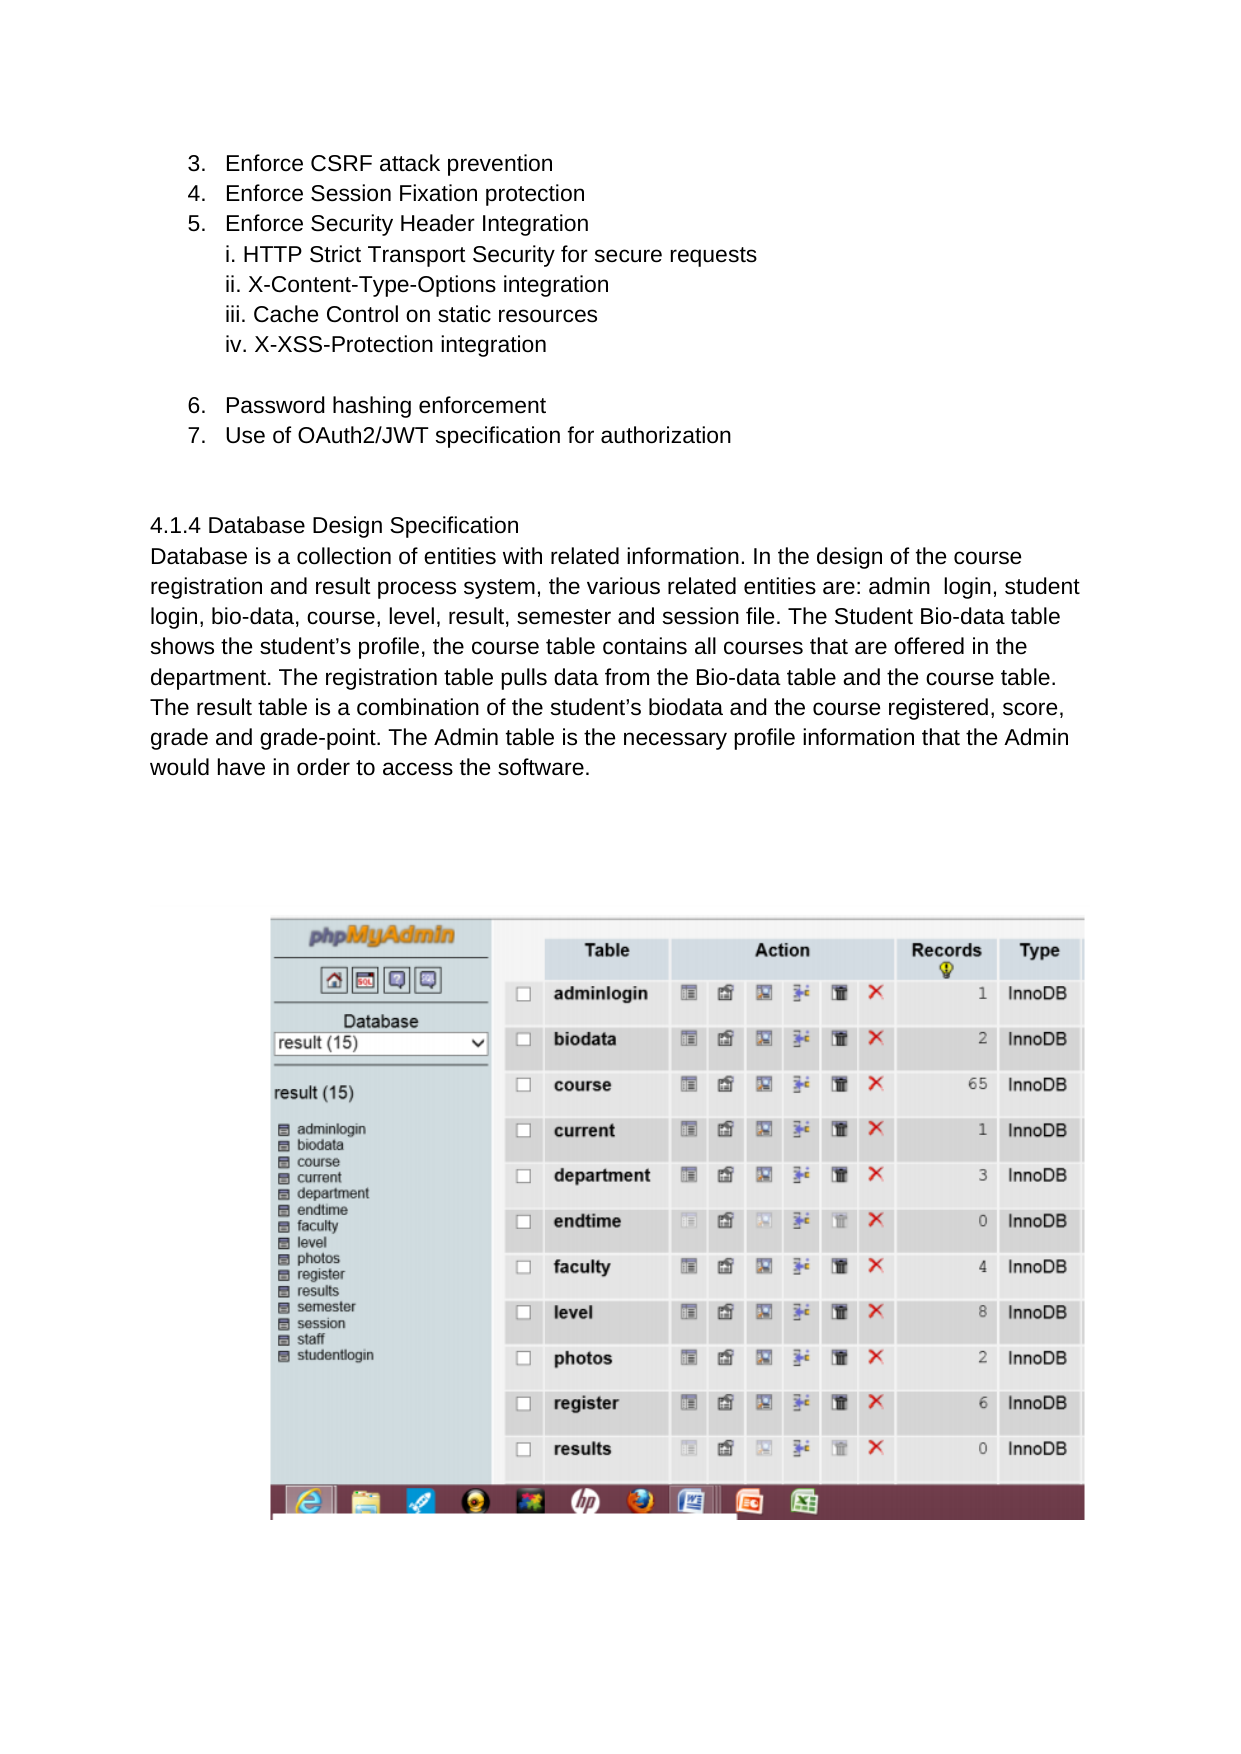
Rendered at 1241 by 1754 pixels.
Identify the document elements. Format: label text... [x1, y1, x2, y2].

list Password hashing enforcement [187, 392, 1090, 418]
picture [150, 905, 1091, 1520]
list Enforce Security Header Integration i. HTTP Strict Transport Security for secure requests ii. X-Content-Type-Options integration iii. Cache Control on static resources iv. X-XSS-Protection integration [187, 210, 1090, 388]
list Enforce CSRF attack prevention [187, 150, 1090, 176]
text 4.1.4 Database Design Specification [150, 512, 1090, 539]
text Database is a collection of entities with related information. In the design of the course registration and result process system, the various related entities are: admin login, student login, bio-data, course, level, result, semester and session file. The Student Bio-data table shows the student’s profile, the course table contains all courses that are offered in the department. The registration table pulls data from the Bio-data table and the course table. The result table is a combination of the student’s biodata and the course registered, score, grade and grade-point. The Admin table is the necessary profile information that the Admin would have in order to access the software. [150, 543, 1090, 781]
list Use of OAuth2/JWT specification for authorization [187, 422, 1090, 448]
list Enforce Session Fixation protection [187, 180, 1090, 207]
